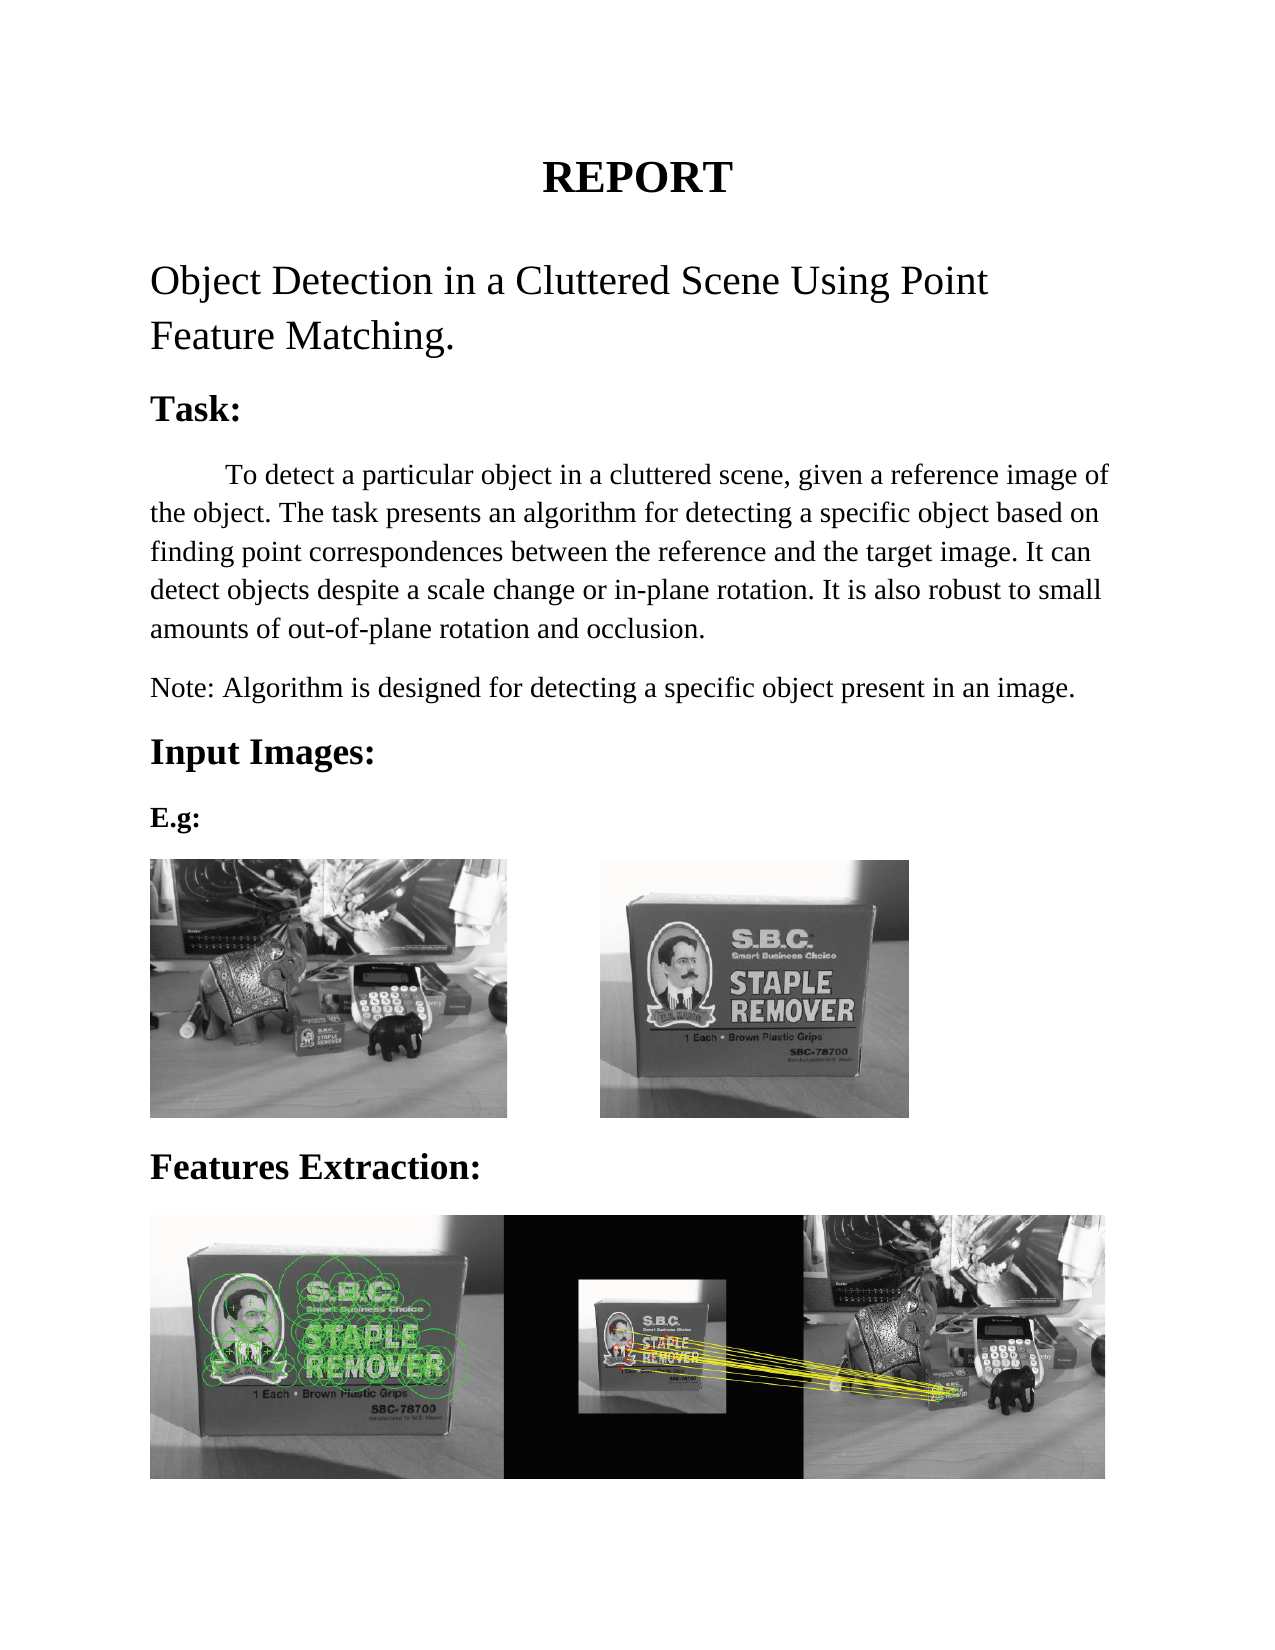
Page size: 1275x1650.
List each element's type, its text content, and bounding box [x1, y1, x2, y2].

text E.g: [150, 800, 1125, 834]
text Task: [150, 386, 1125, 429]
text REPORT [150, 150, 1125, 203]
text Features Extraction: [150, 1144, 1125, 1188]
picture [150, 859, 508, 1118]
text To detect a particular object in a cluttered scene, given a reference image of the object. The task presents an algorithm for detecting a specific object based on finding point correspondences between the reference and the target image. It can detect objects despite a scale change or in-plane rotation. It is also robust to small amounts of out-of-plane rotation and occlusion. [150, 457, 1125, 644]
text Input Images: [150, 730, 1125, 773]
text Note: Algorithm is designed for detecting a specific object present in an image. [150, 670, 1125, 704]
picture [150, 1215, 1106, 1479]
picture [600, 860, 909, 1118]
text Object Detection in a Cluttered Scene Using Point Feature Matching. [150, 255, 1125, 358]
